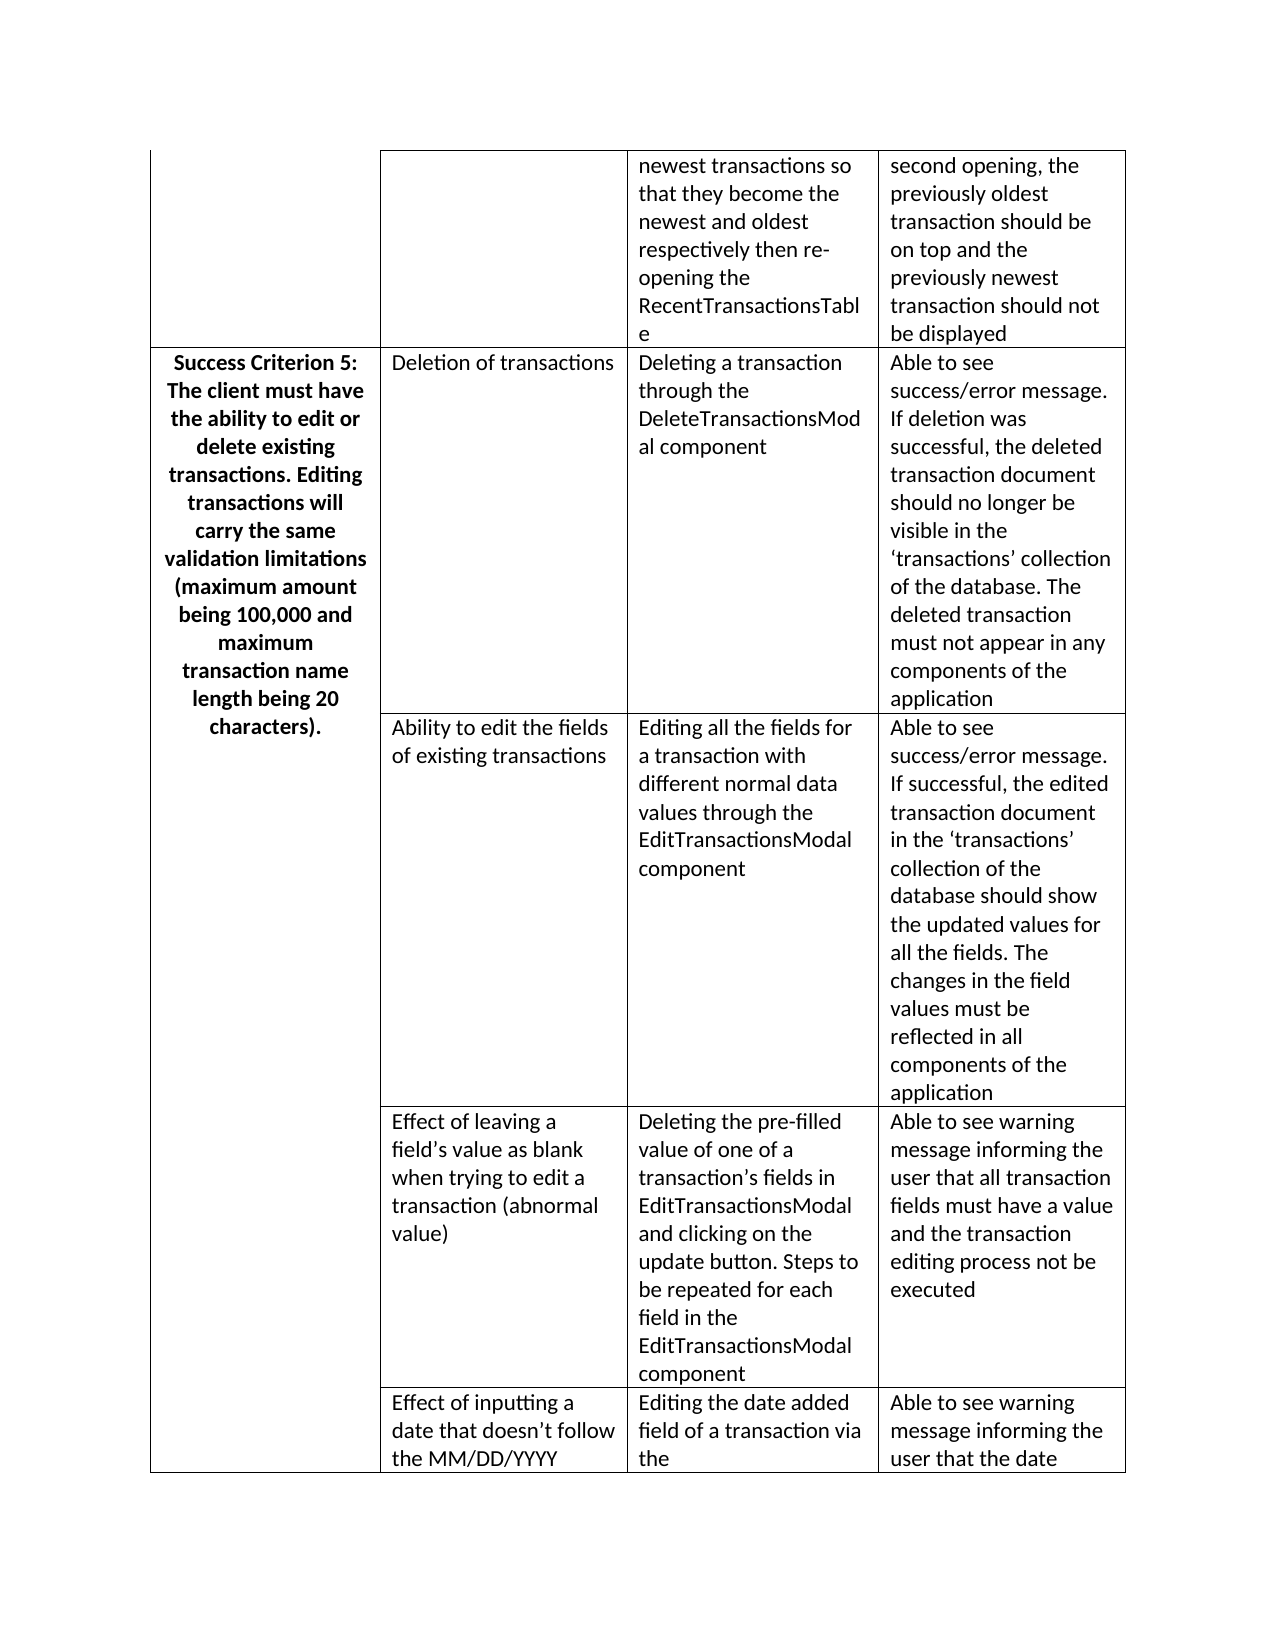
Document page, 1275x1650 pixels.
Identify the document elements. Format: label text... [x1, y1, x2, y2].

table_cell Able to see success/error message. If deletion was successful, the deleted transaction document should no longer be visible in the ‘transactions’ collection of the database. The deleted transaction must not appear in any components of the application [879, 348, 1125, 712]
table_cell Deleting a transaction through the DeleteTransactionsModal component [628, 348, 878, 712]
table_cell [879, 151, 1125, 347]
table_cell Able to see warning message informing the user that all transaction fields must have a value and the transaction editing process not be executed [879, 1107, 1125, 1387]
table_cell Deletion of transactions [381, 348, 627, 712]
table_cell Ability to edit the fields of existing transactions [381, 714, 627, 1106]
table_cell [628, 151, 878, 347]
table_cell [381, 151, 627, 347]
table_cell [628, 1388, 878, 1472]
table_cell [381, 1388, 627, 1472]
table_cell Deleting the pre-filled value of one of a transaction’s fields in EditTransactionsModal and clicking on the update button. Steps to be repeated for each field in the EditTransactionsModal component [628, 1107, 878, 1387]
table_cell Success Criterion 5: The client must have the ability to edit or delete existing transactions. Editing transactions will carry the same validation limitations (maximum amount being 100,000 and maximum transaction name length being 20 characters). [151, 348, 380, 1472]
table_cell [879, 1388, 1125, 1472]
table_cell Editing all the fields for a transaction with different normal data values through the EditTransactionsModal component [628, 714, 878, 1106]
table_cell Able to see success/error message. If successful, the edited transaction document in the ‘transactions’ collection of the database should show the updated values for all the fields. The changes in the field values must be reflected in all components of the application [879, 714, 1125, 1106]
table_cell Effect of leaving a field’s value as blank when trying to edit a transaction (abnormal value) [381, 1107, 627, 1387]
